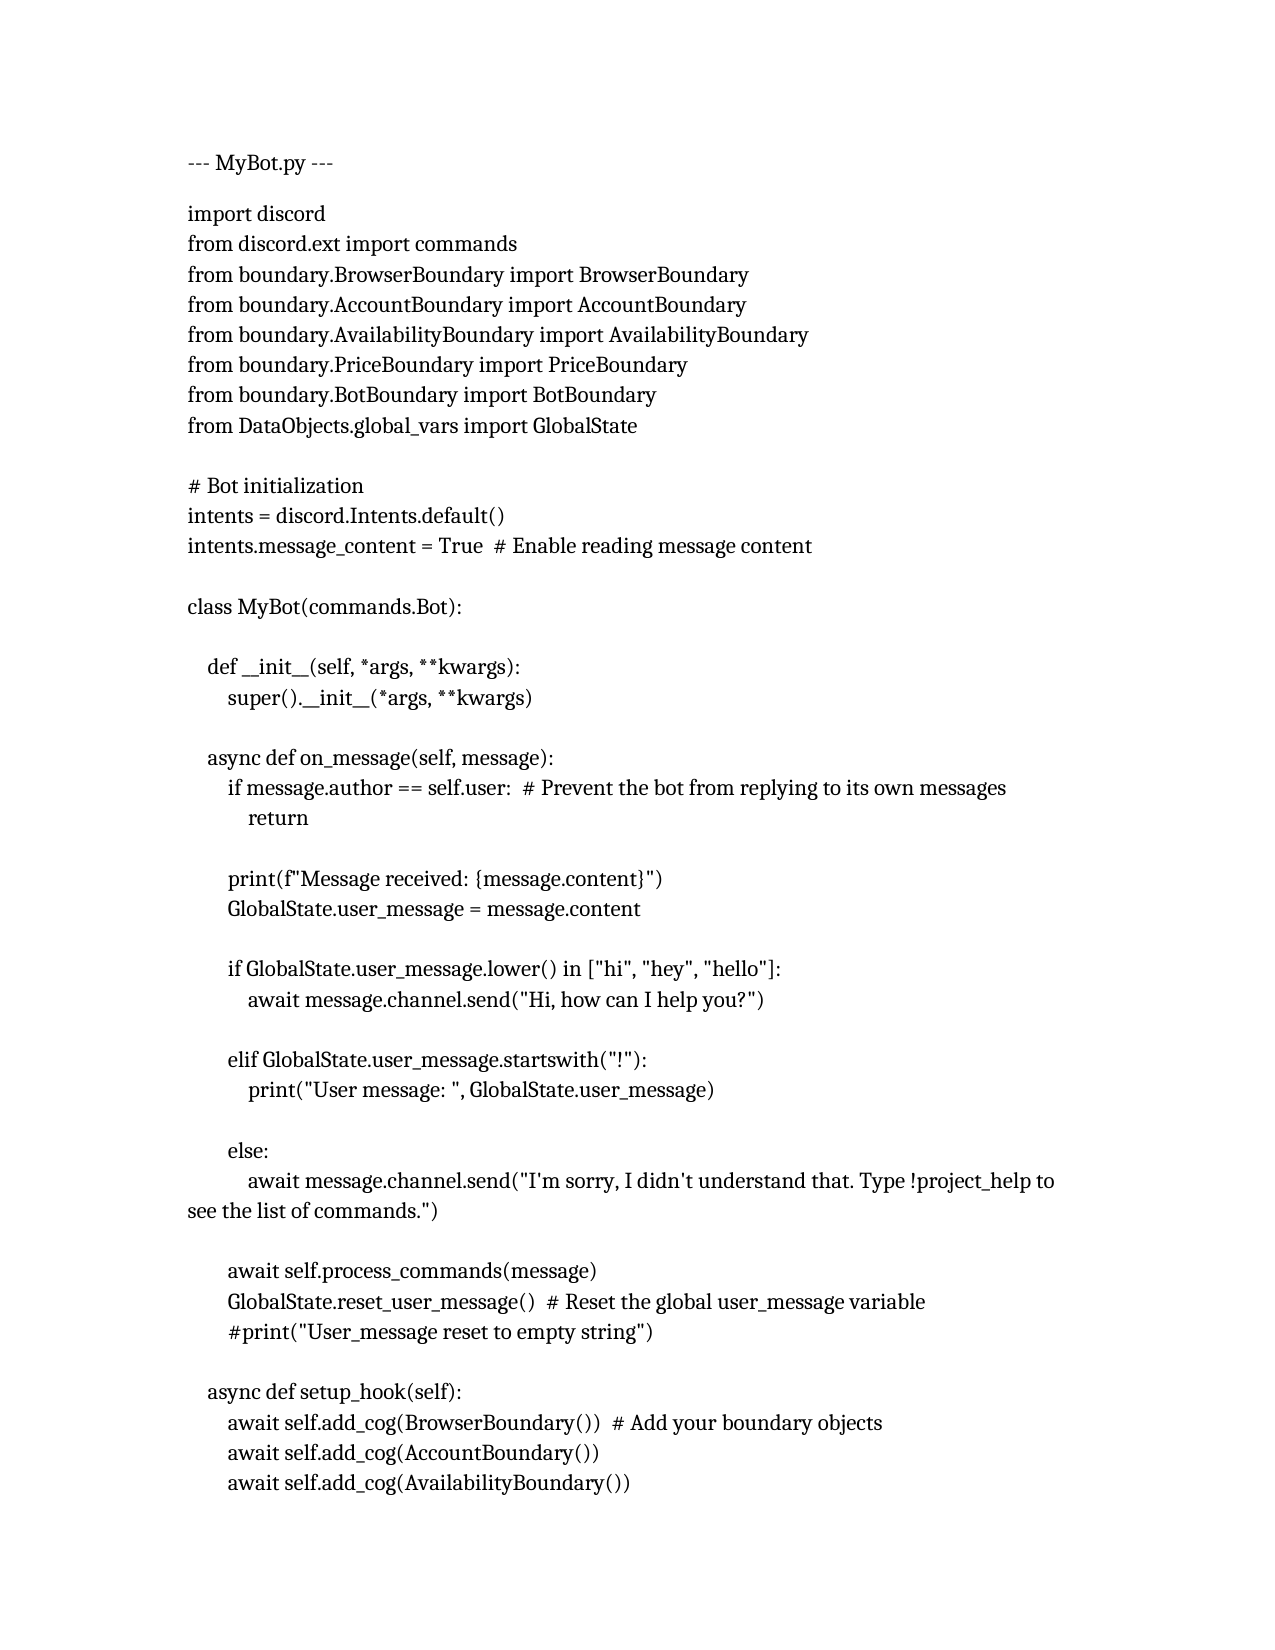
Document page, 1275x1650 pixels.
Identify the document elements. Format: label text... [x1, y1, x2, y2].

text --- MyBot.py --- [187, 150, 1087, 176]
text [187, 201, 1087, 1496]
